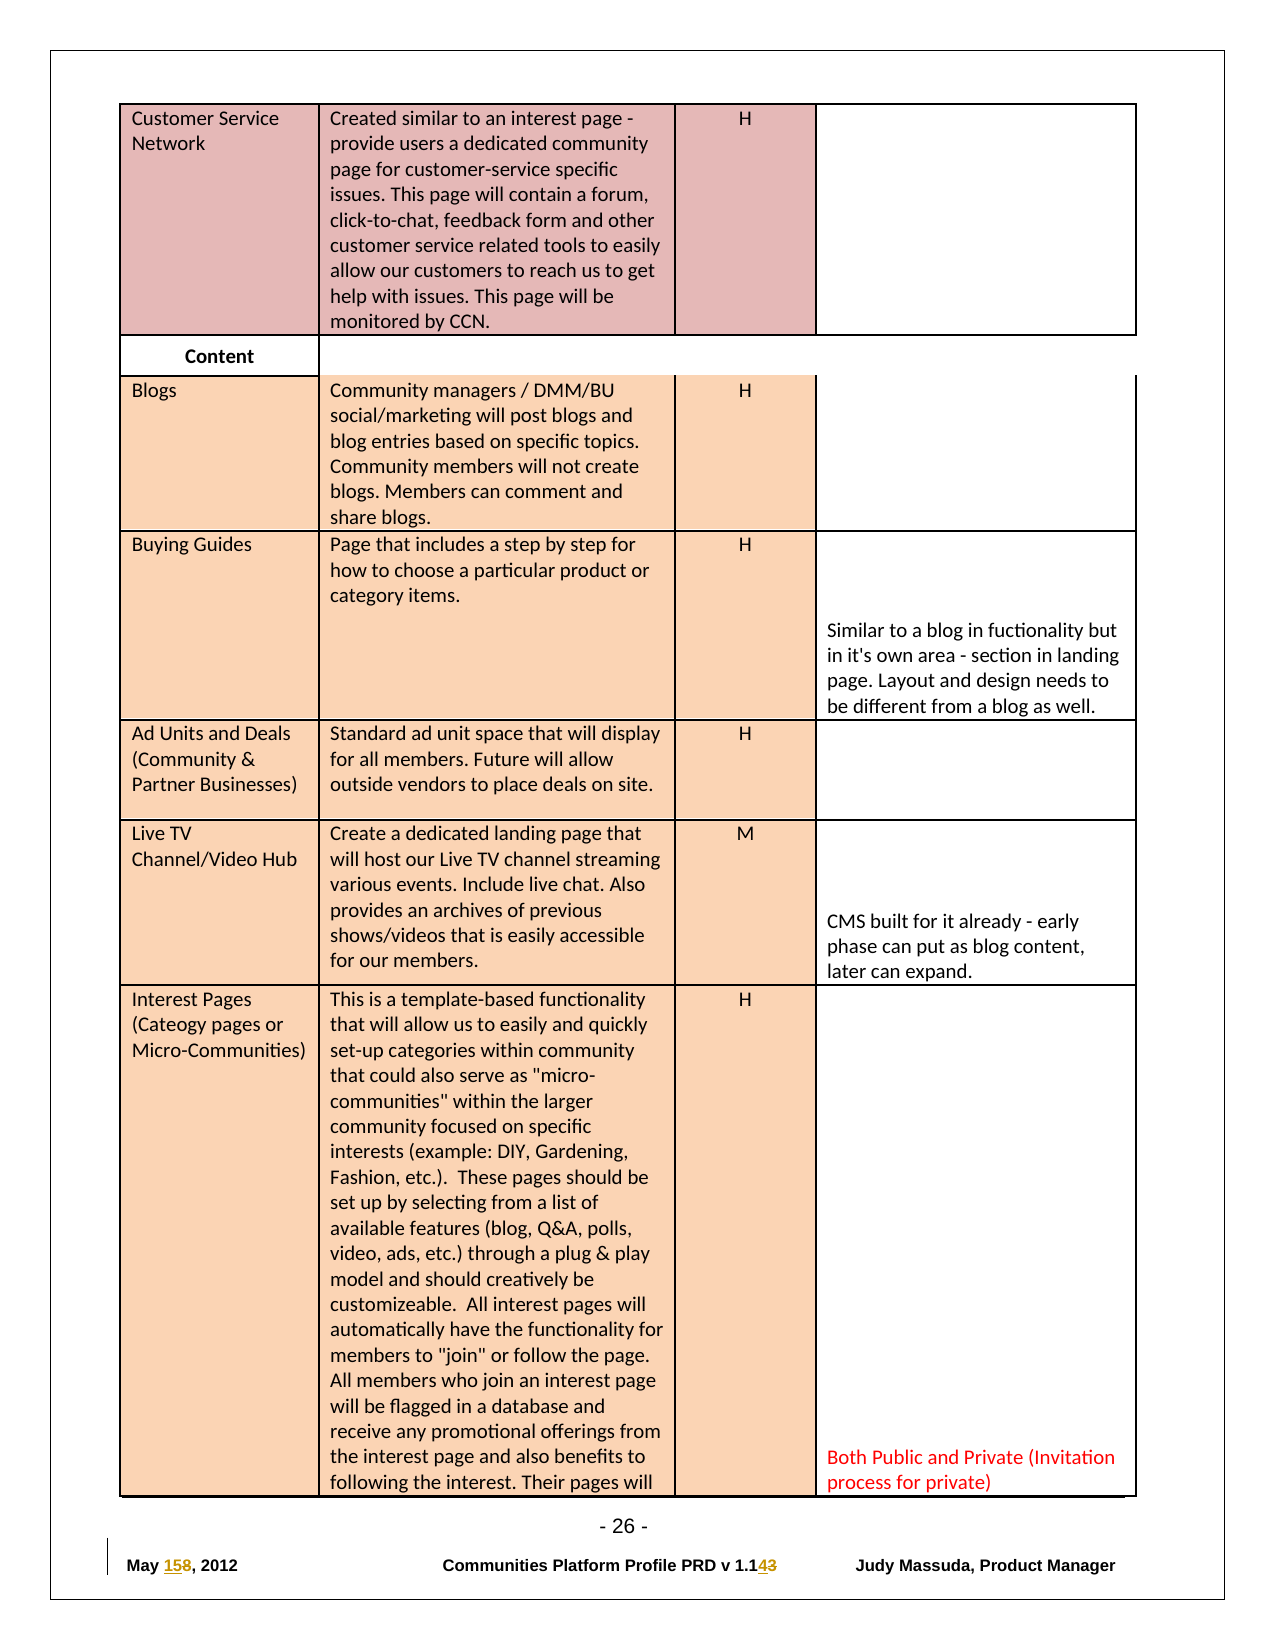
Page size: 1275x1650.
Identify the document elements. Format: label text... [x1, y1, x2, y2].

table_cell H [676, 375, 815, 529]
table_cell Create a dedicated landing page that will host our Live TV channel streaming various events. Include live chat. Also provides an archives of previous shows/videos that is easily accessible for our members. [320, 821, 674, 984]
table_cell Blogs [121, 377, 318, 529]
table_cell M [676, 821, 815, 984]
table_cell [817, 721, 1135, 818]
table_cell Community managers / DMM/BU social/marketing will post blogs and blog entries based on specific topics. Community members will not create blogs. Members can comment and share blogs. [320, 375, 674, 529]
table_cell H [676, 721, 815, 818]
table_cell H [676, 986, 815, 1495]
table_cell H [676, 105, 815, 334]
table_cell Content [121, 336, 318, 375]
table_cell Standard ad unit space that will display for all members. Future will allow outside vendors to place deals on site. [320, 721, 674, 818]
table_cell Page that includes a step by step for how to choose a particular product or category items. [320, 532, 674, 718]
table_cell [817, 105, 1135, 334]
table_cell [320, 986, 674, 1495]
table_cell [121, 986, 318, 1495]
table_cell H [676, 532, 815, 718]
table_cell Live TV Channel/Video Hub [121, 821, 318, 984]
table_cell [817, 375, 1135, 529]
table_cell Similar to a blog in fuctionality but in it's own area - section in landing page. Layout and design needs to be different from a blog as well. [817, 532, 1135, 718]
table_cell Created similar to an interest page - provide users a dedicated community page for customer-service specific issues. This page will contain a forum, click-to-chat, feedback form and other customer service related tools to easily allow our customers to reach us to get help with issues. This page will be monitored by CCN. [320, 105, 674, 334]
table_cell Customer Service Network [121, 105, 318, 334]
table_cell CMS built for it already - early phase can put as blog content, later can expand. [817, 821, 1135, 984]
table_cell Buying Guides [121, 532, 318, 718]
table_cell Ad Units and Deals (Community & Partner Businesses) [121, 721, 318, 818]
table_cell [817, 986, 1135, 1495]
